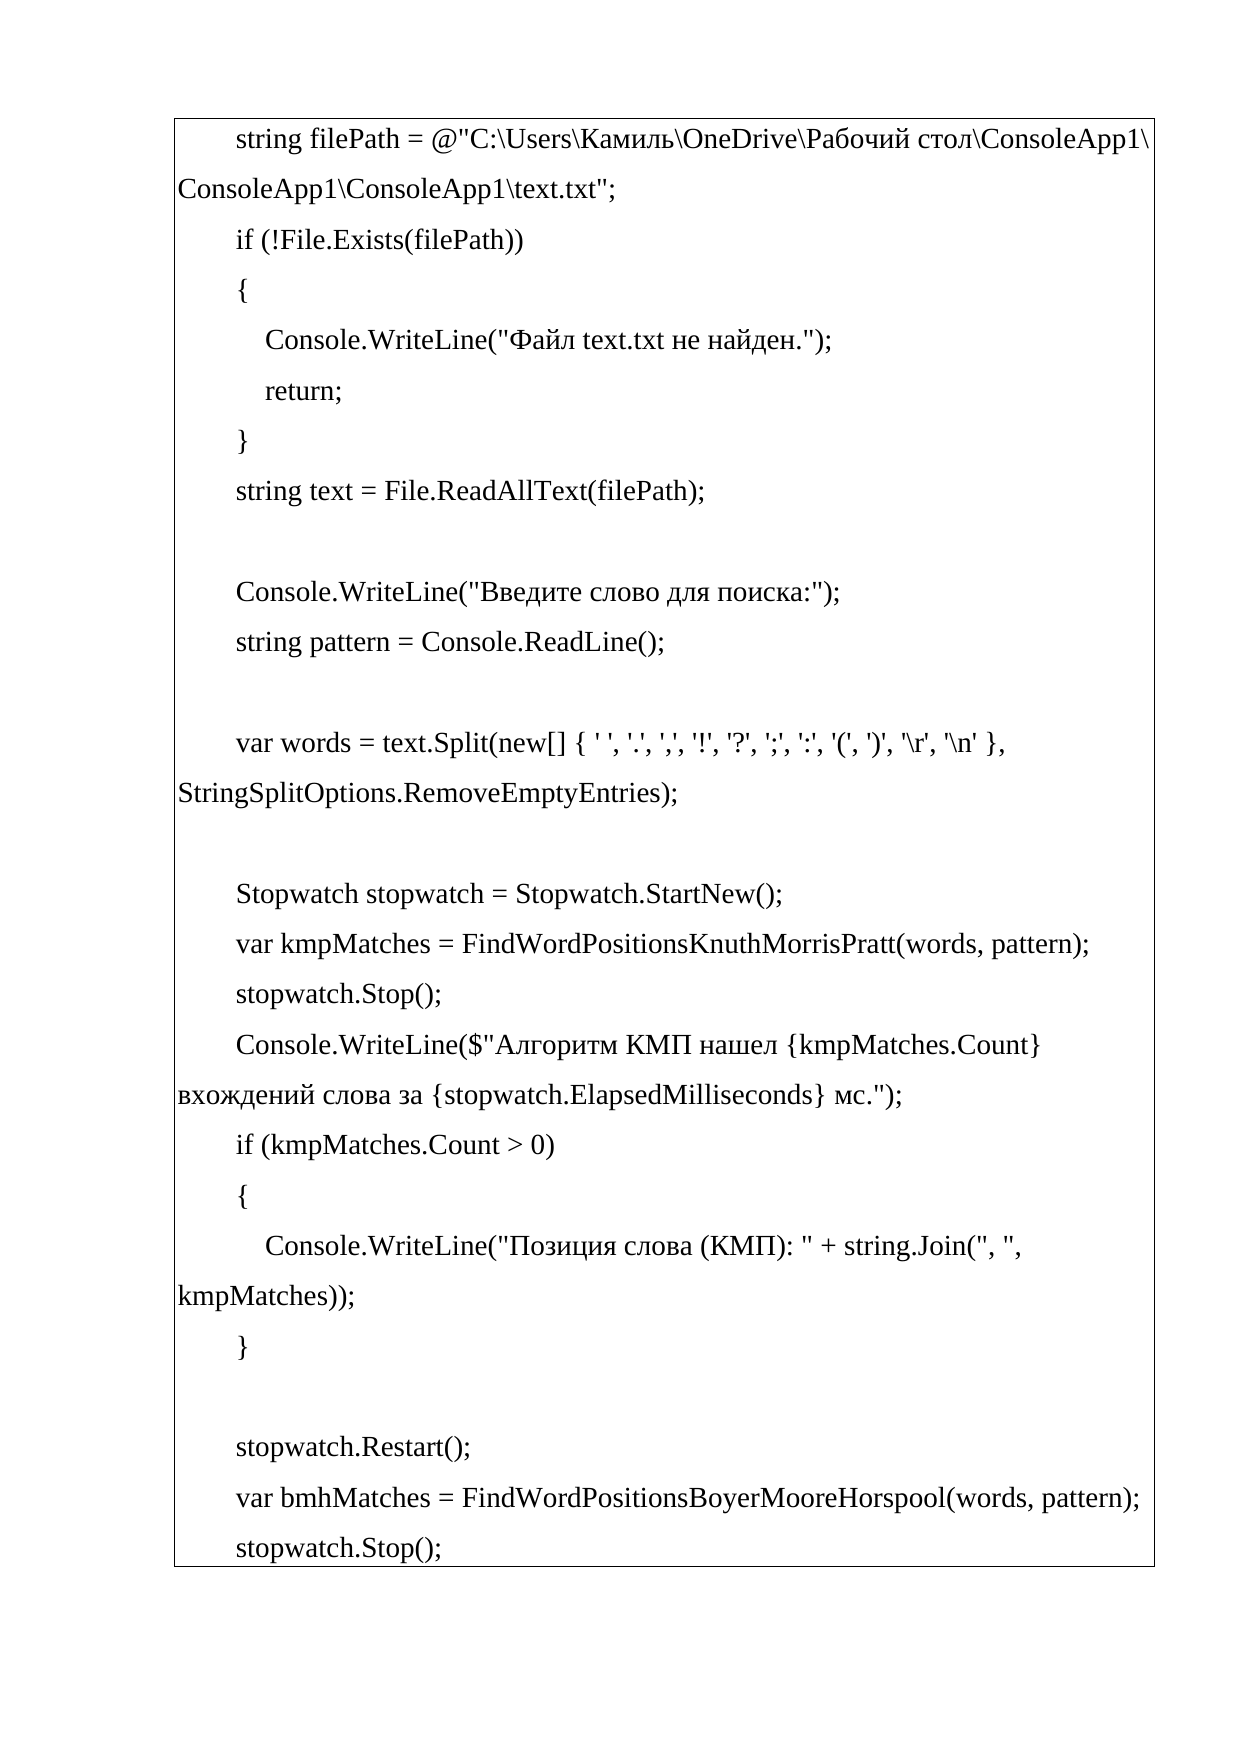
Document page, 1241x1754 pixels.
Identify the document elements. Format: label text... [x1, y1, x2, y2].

text if (!File.Exists(filePath)) [175, 219, 1154, 255]
text var words = text.Split(new[] { ' ', '.', ',', '!', '?', ';', ':', '(', ')', '\r', '\n' }, StringSplitOptions.RemoveEmptyEntries); [175, 722, 1154, 809]
text } [175, 420, 1154, 457]
text Console.WriteLine("Файл text.txt не найден."); [175, 319, 1154, 356]
text stopwatch.Stop(); [175, 1527, 1154, 1566]
text var bmhMatches = FindWordPositionsBoyerMooreHorspool(words, pattern); [175, 1477, 1154, 1513]
text { [175, 1175, 1154, 1211]
text Console.WriteLine("Позиция слова (КМП): " + string.Join(", ", kmpMatches)); [175, 1225, 1154, 1312]
text string pattern = Console.ReadLine(); [175, 621, 1154, 658]
text stopwatch.Restart(); [175, 1426, 1154, 1463]
text string text = File.ReadAllText(filePath); [175, 470, 1154, 507]
text Stopwatch stopwatch = Stopwatch.StartNew(); [175, 873, 1154, 909]
text return; [175, 370, 1154, 406]
text var kmpMatches = FindWordPositionsKnuthMorrisPratt(words, pattern); [175, 923, 1154, 960]
text stopwatch.Stop(); [175, 973, 1154, 1010]
text } [175, 1326, 1154, 1362]
text Console.WriteLine($"Алгоритм КМП нашел {kmpMatches.Count} вхождений слова за {stopwatch.ElapsedMilliseconds} мс."); [175, 1024, 1154, 1111]
text string filePath = @"C:\Users\Камиль\OneDrive\Рабочий стол\ConsoleApp1\ConsoleApp1\ConsoleApp1\text.txt"; [175, 119, 1154, 205]
text { [175, 269, 1154, 306]
text Console.WriteLine("Введите слово для поиска:"); [175, 571, 1154, 608]
text if (kmpMatches.Count > 0) [175, 1124, 1154, 1161]
